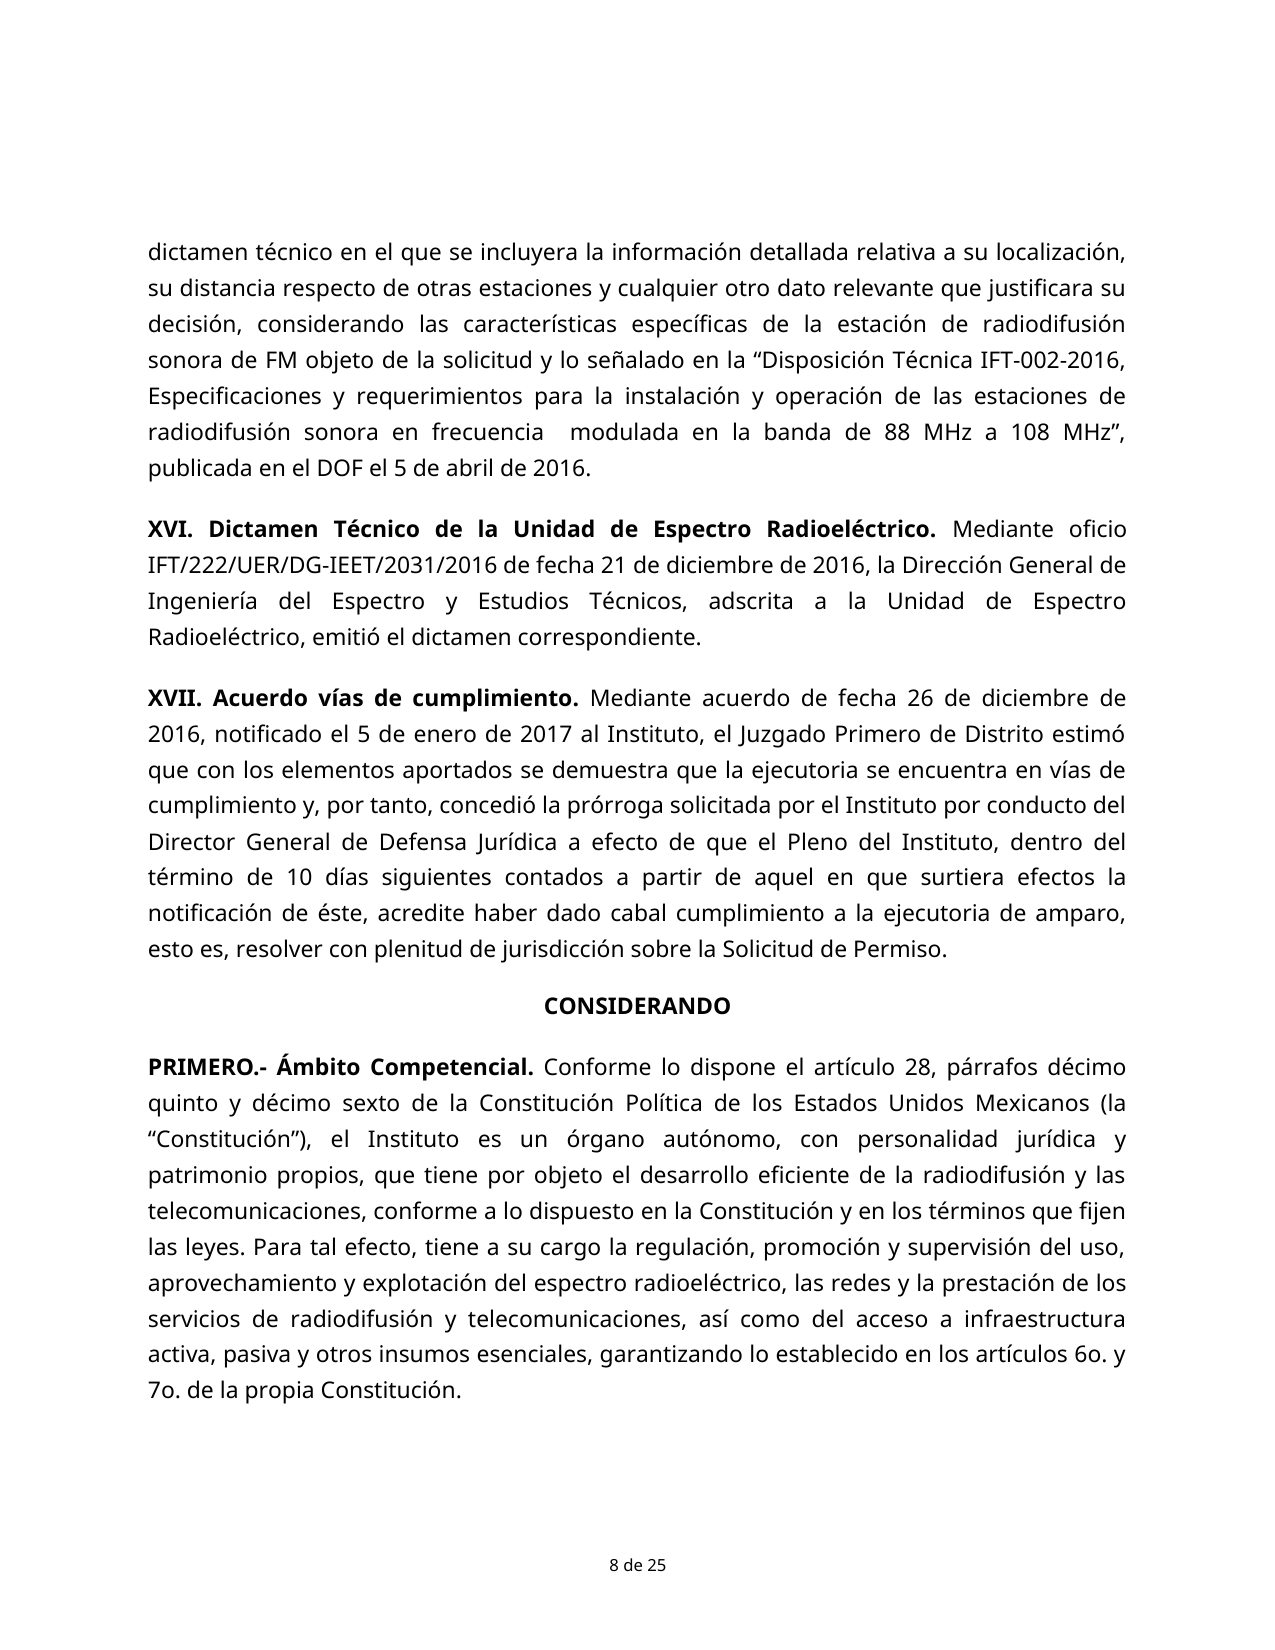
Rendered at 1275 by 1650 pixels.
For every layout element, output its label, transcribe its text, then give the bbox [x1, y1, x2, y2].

text XVII. Acuerdo vías de cumplimiento. Mediante acuerdo de fecha 26 de diciembre de 2016, notificado el 5 de enero de 2017 al Instituto, el Juzgado Primero de Distrito estimó que con los elementos aportados se demuestra que la ejecutoria se encuentra en vías de cumplimiento y, por tanto, concedió la prórroga solicitada por el Instituto por conducto del Director General de Defensa Jurídica a efecto de que el Pleno del Instituto, dentro del término de 10 días siguientes contados a partir de aquel en que surtiera efectos la notificación de éste, acredite haber dado cabal cumplimiento a la ejecutoria de amparo, esto es, resolver con plenitud de jurisdicción sobre la Solicitud de Permiso. [148, 682, 1127, 964]
subtitle CONSIDERANDO [148, 990, 1127, 1021]
text PRIMERO.- Ámbito Competencial. Conforme lo dispone el artículo 28, párrafos décimo quinto y décimo sexto de la Constitución Política de los Estados Unidos Mexicanos (la “Constitución”), el Instituto es un órgano autónomo, con personalidad jurídica y patrimonio propios, que tiene por objeto el desarrollo eficiente de la radiodifusión y las telecomunicaciones, conforme a lo dispuesto en la Constitución y en los términos que fijen las leyes. Para tal efecto, tiene a su cargo la regulación, promoción y supervisión del uso, aprovechamiento y explotación del espectro radioeléctrico, las redes y la prestación de los servicios de radiodifusión y telecomunicaciones, así como del acceso a infraestructura activa, pasiva y otros insumos esenciales, garantizando lo establecido en los artículos 6o. y 7o. de la propia Constitución. [148, 1051, 1127, 1406]
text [148, 236, 1127, 483]
text XVI. Dictamen Técnico de la Unidad de Espectro Radioeléctrico. Mediante oficio IFT/222/UER/DG-IEET/2031/2016 de fecha 21 de diciembre de 2016, la Dirección General de Ingeniería del Espectro y Estudios Técnicos, adscrita a la Unidad de Espectro Radioeléctrico, emitió el dictamen correspondiente. [148, 513, 1127, 652]
